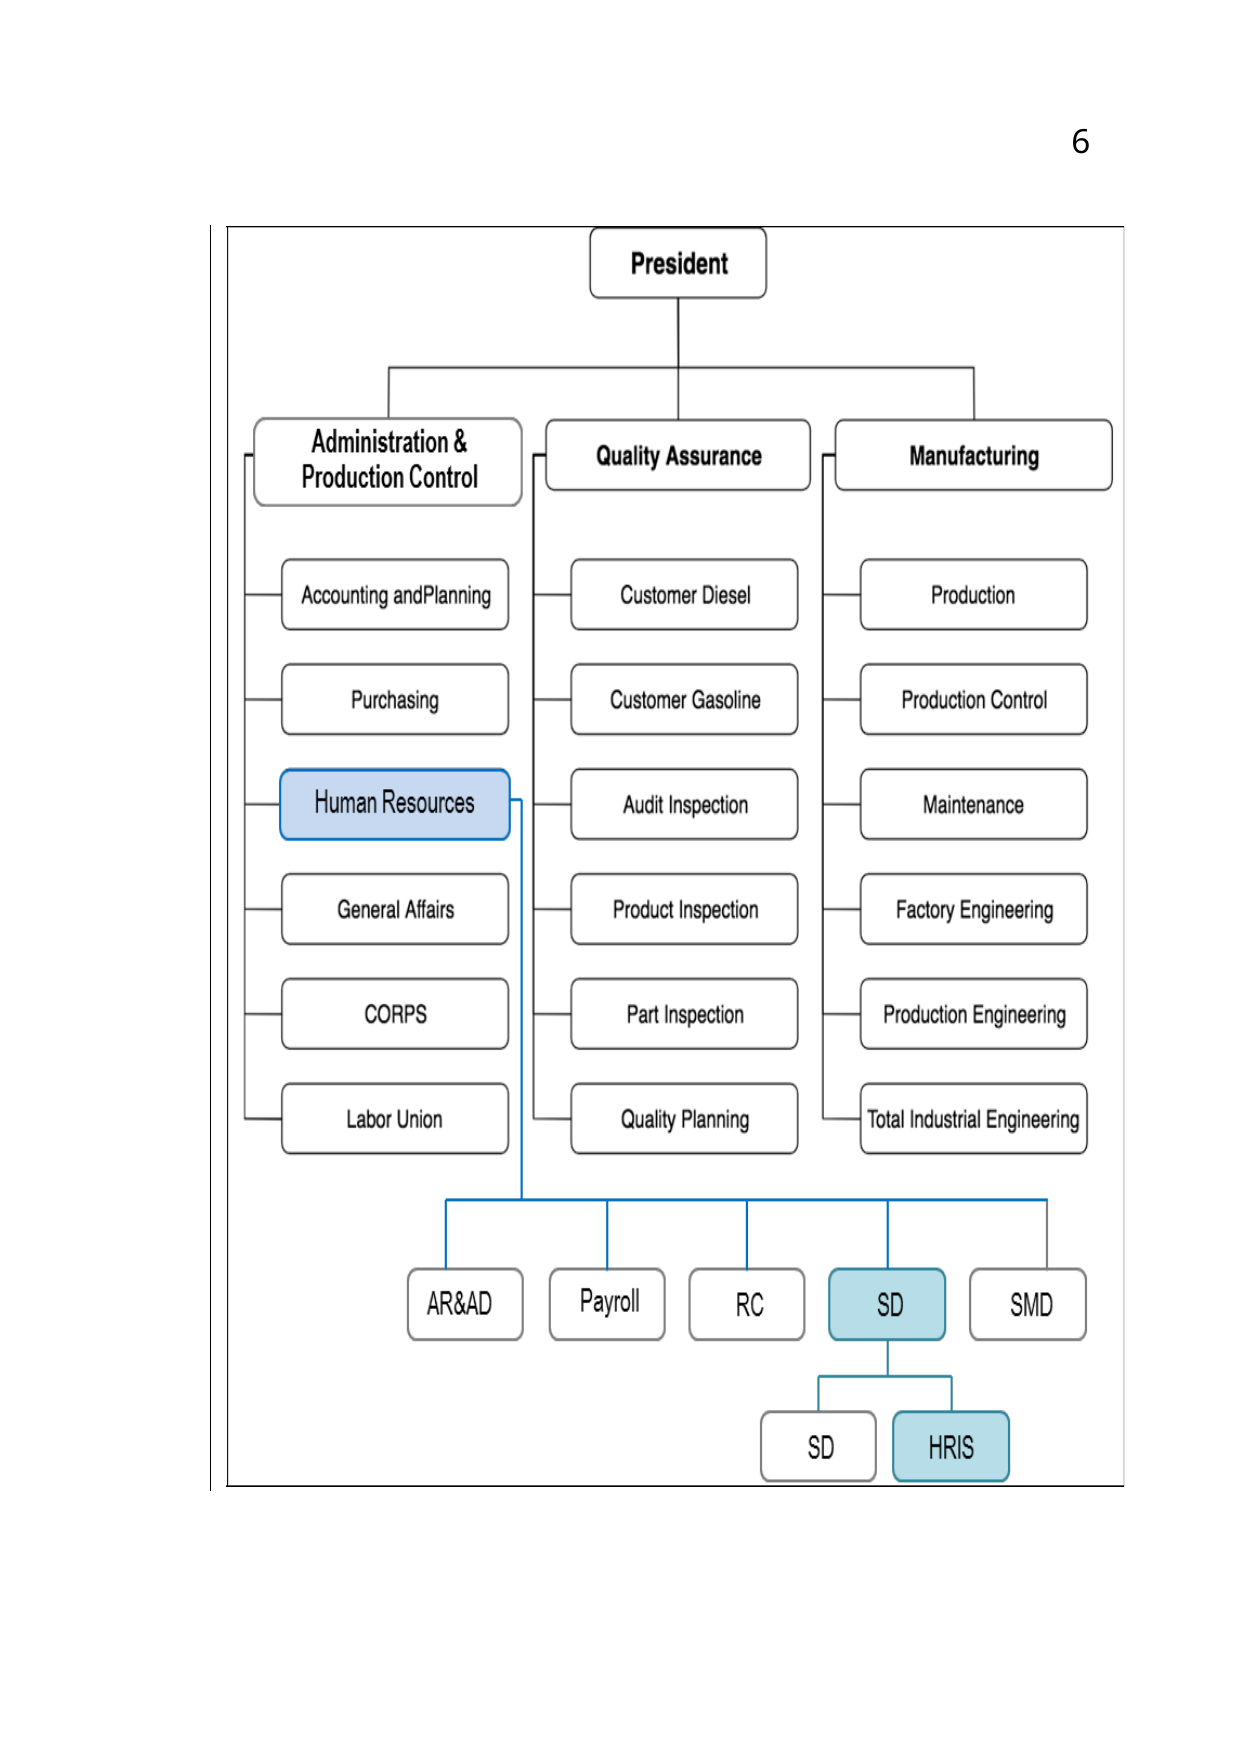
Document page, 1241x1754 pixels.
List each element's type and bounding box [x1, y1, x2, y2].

picture [226, 226, 1125, 1487]
